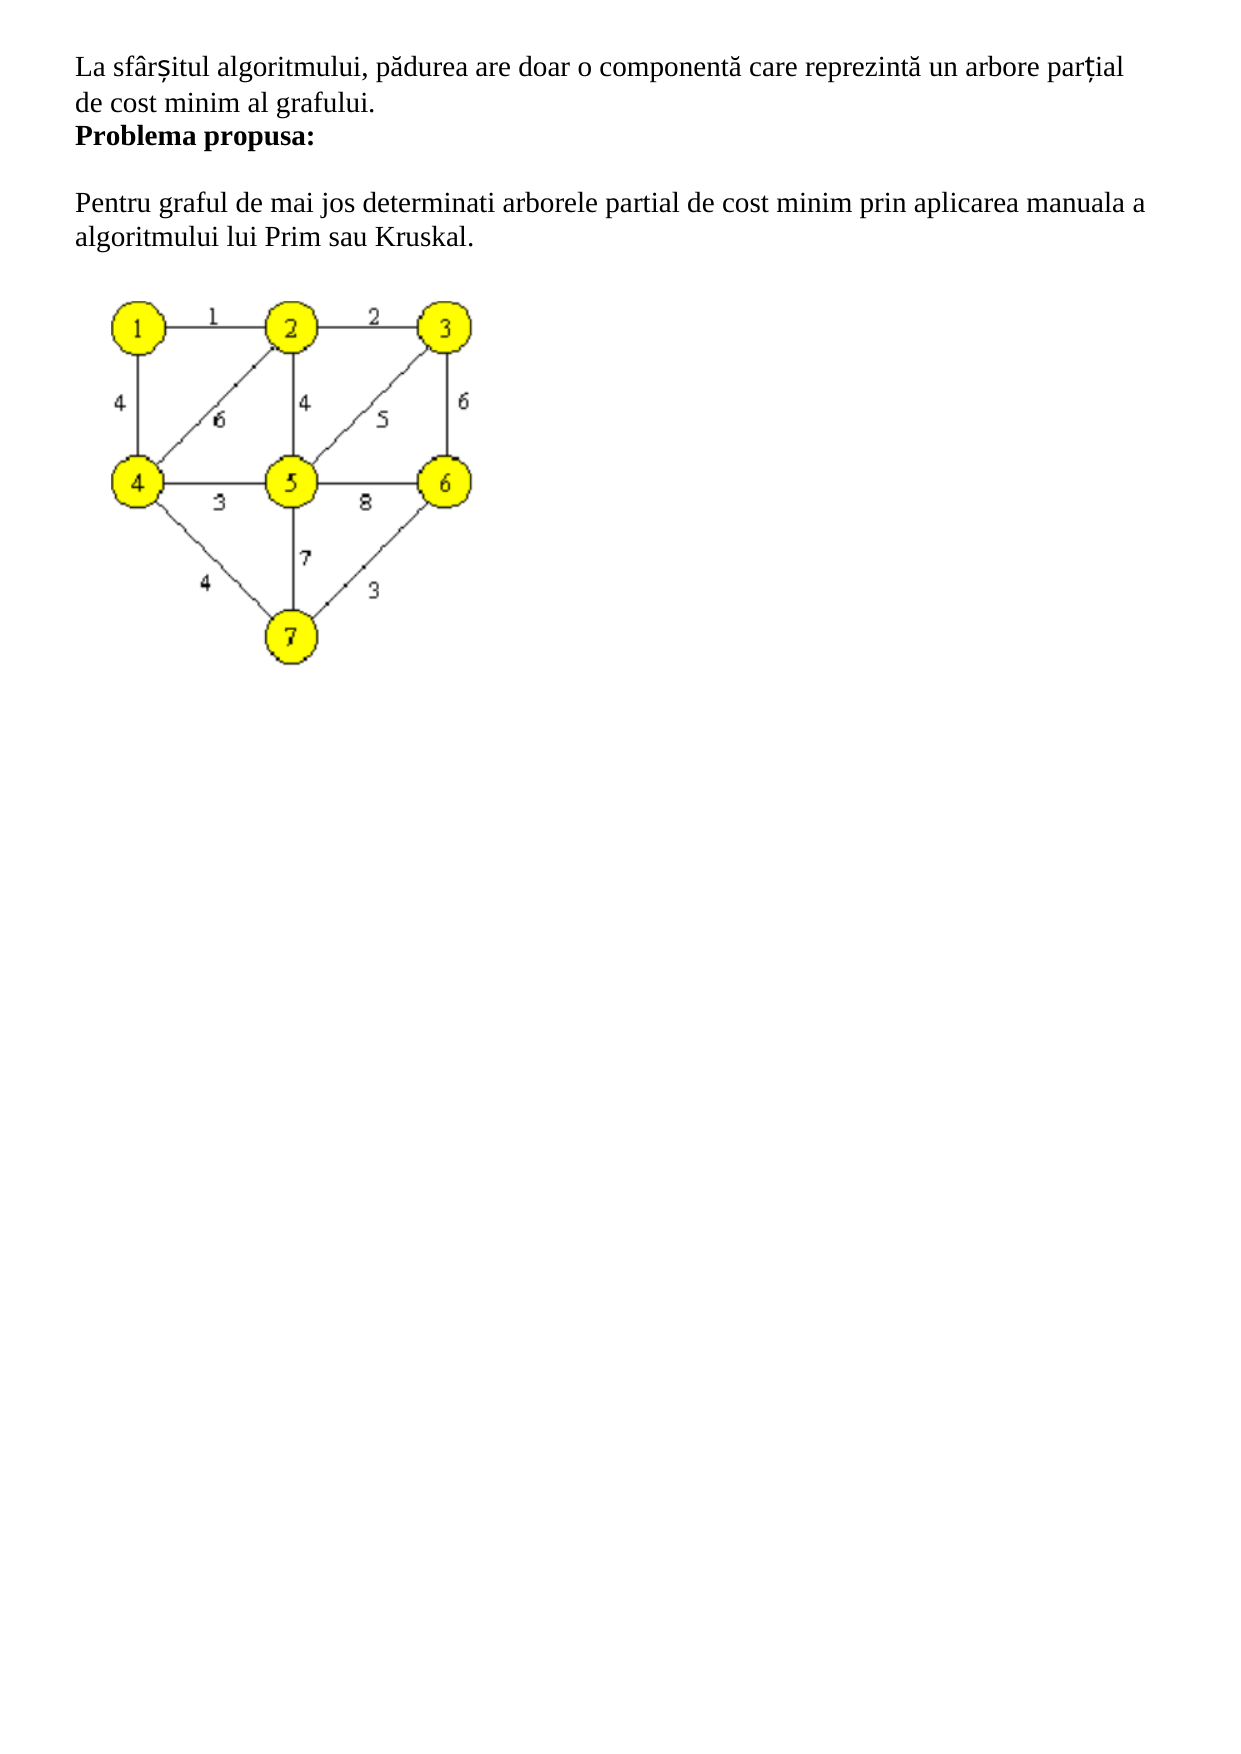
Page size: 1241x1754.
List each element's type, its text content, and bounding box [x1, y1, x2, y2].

text La sfârșitul algoritmului, pădurea are doar o componentă care reprezintă un arbore parțial de cost minim al grafului. [75, 45, 1150, 118]
text Problema propusa: [75, 118, 1150, 152]
text Pentru graful de mai jos determinati arborele partial de cost minim prin aplicarea manuala a algoritmului lui Prim sau Kruskal. [75, 185, 1150, 252]
picture [75, 286, 484, 674]
